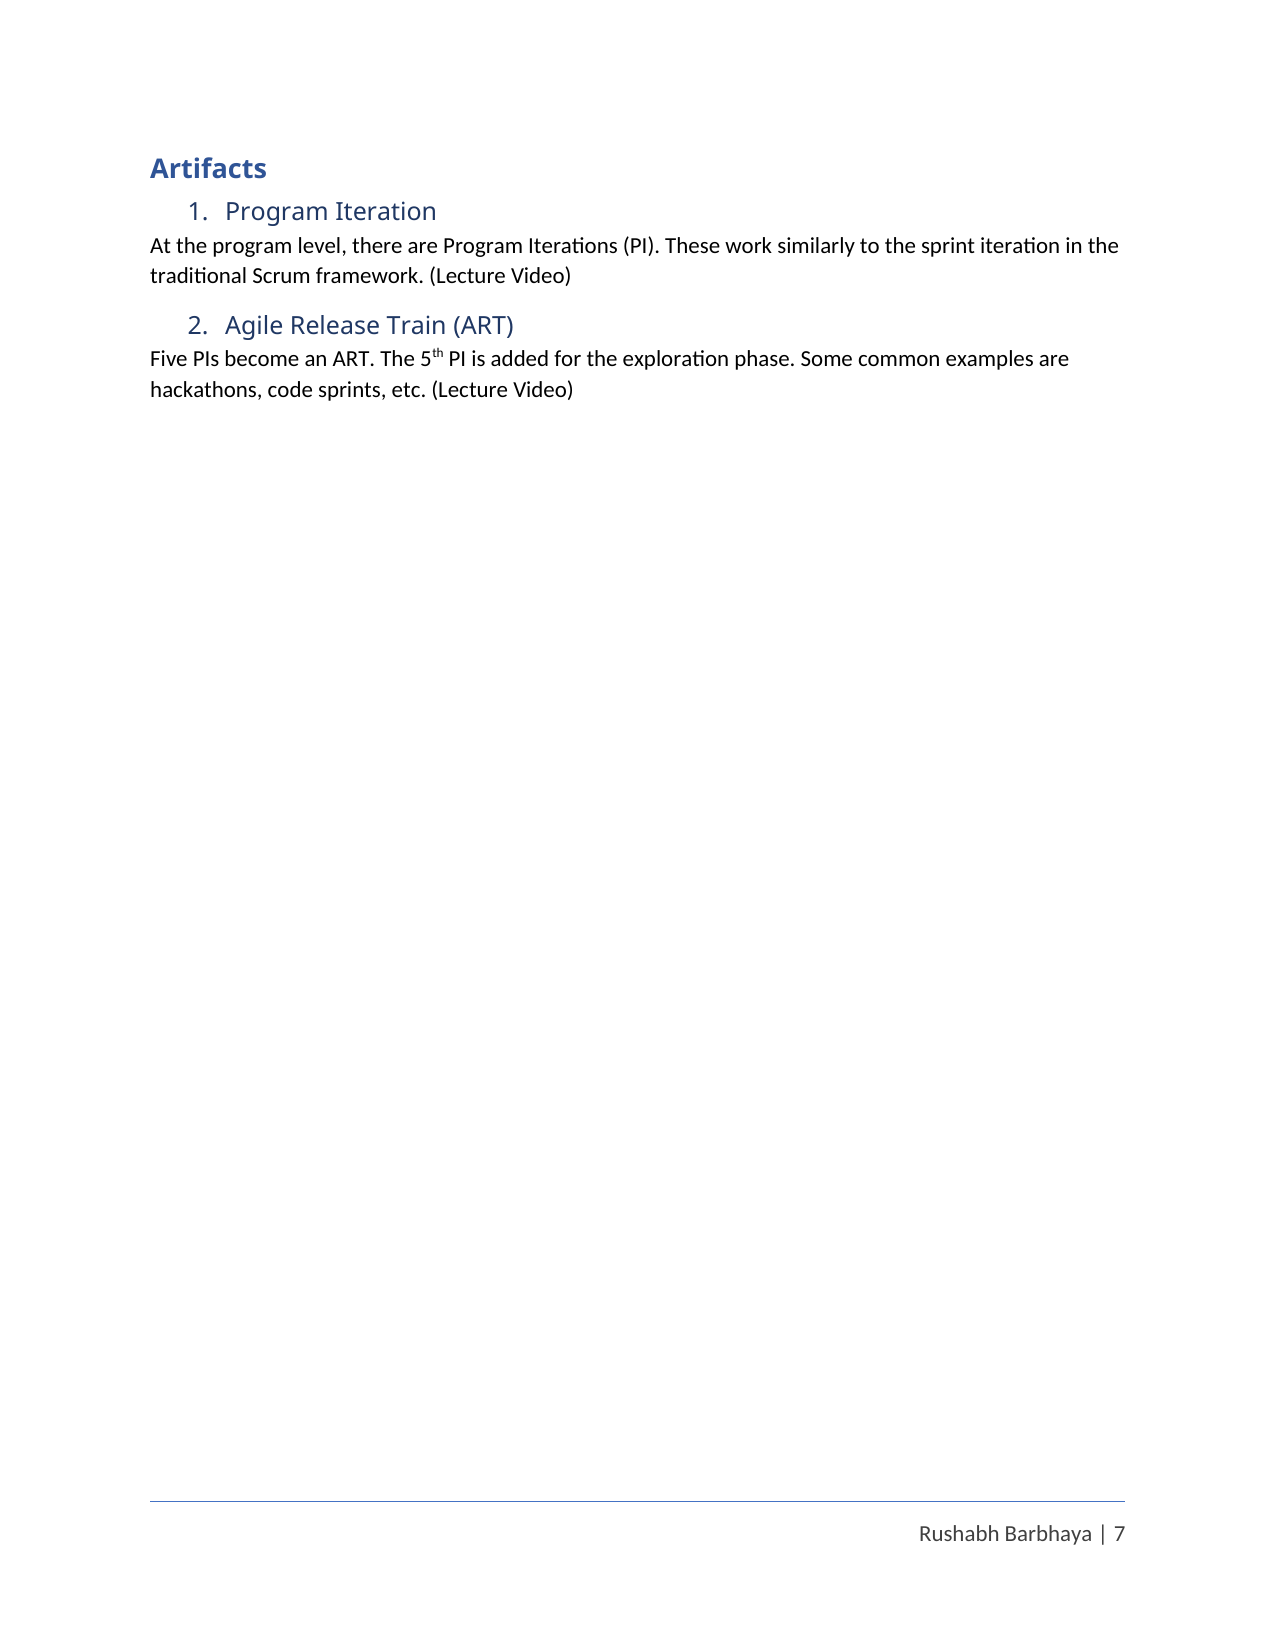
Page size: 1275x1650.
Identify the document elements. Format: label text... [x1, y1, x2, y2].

subtitle Program Iteration [187, 194, 1125, 228]
subtitle Artifacts [150, 150, 1125, 187]
subtitle Agile Release Train (ART) [187, 308, 1125, 342]
text Five PIs become an ART. The 5th PI is added for the exploration phase. Some common examples are hackathons, code sprints, etc. (Lecture Video) [150, 344, 1125, 403]
text At the program level, there are Program Iterations (PI). These work similarly to the sprint iteration in the traditional Scrum framework. (Lecture Video) [150, 231, 1125, 289]
